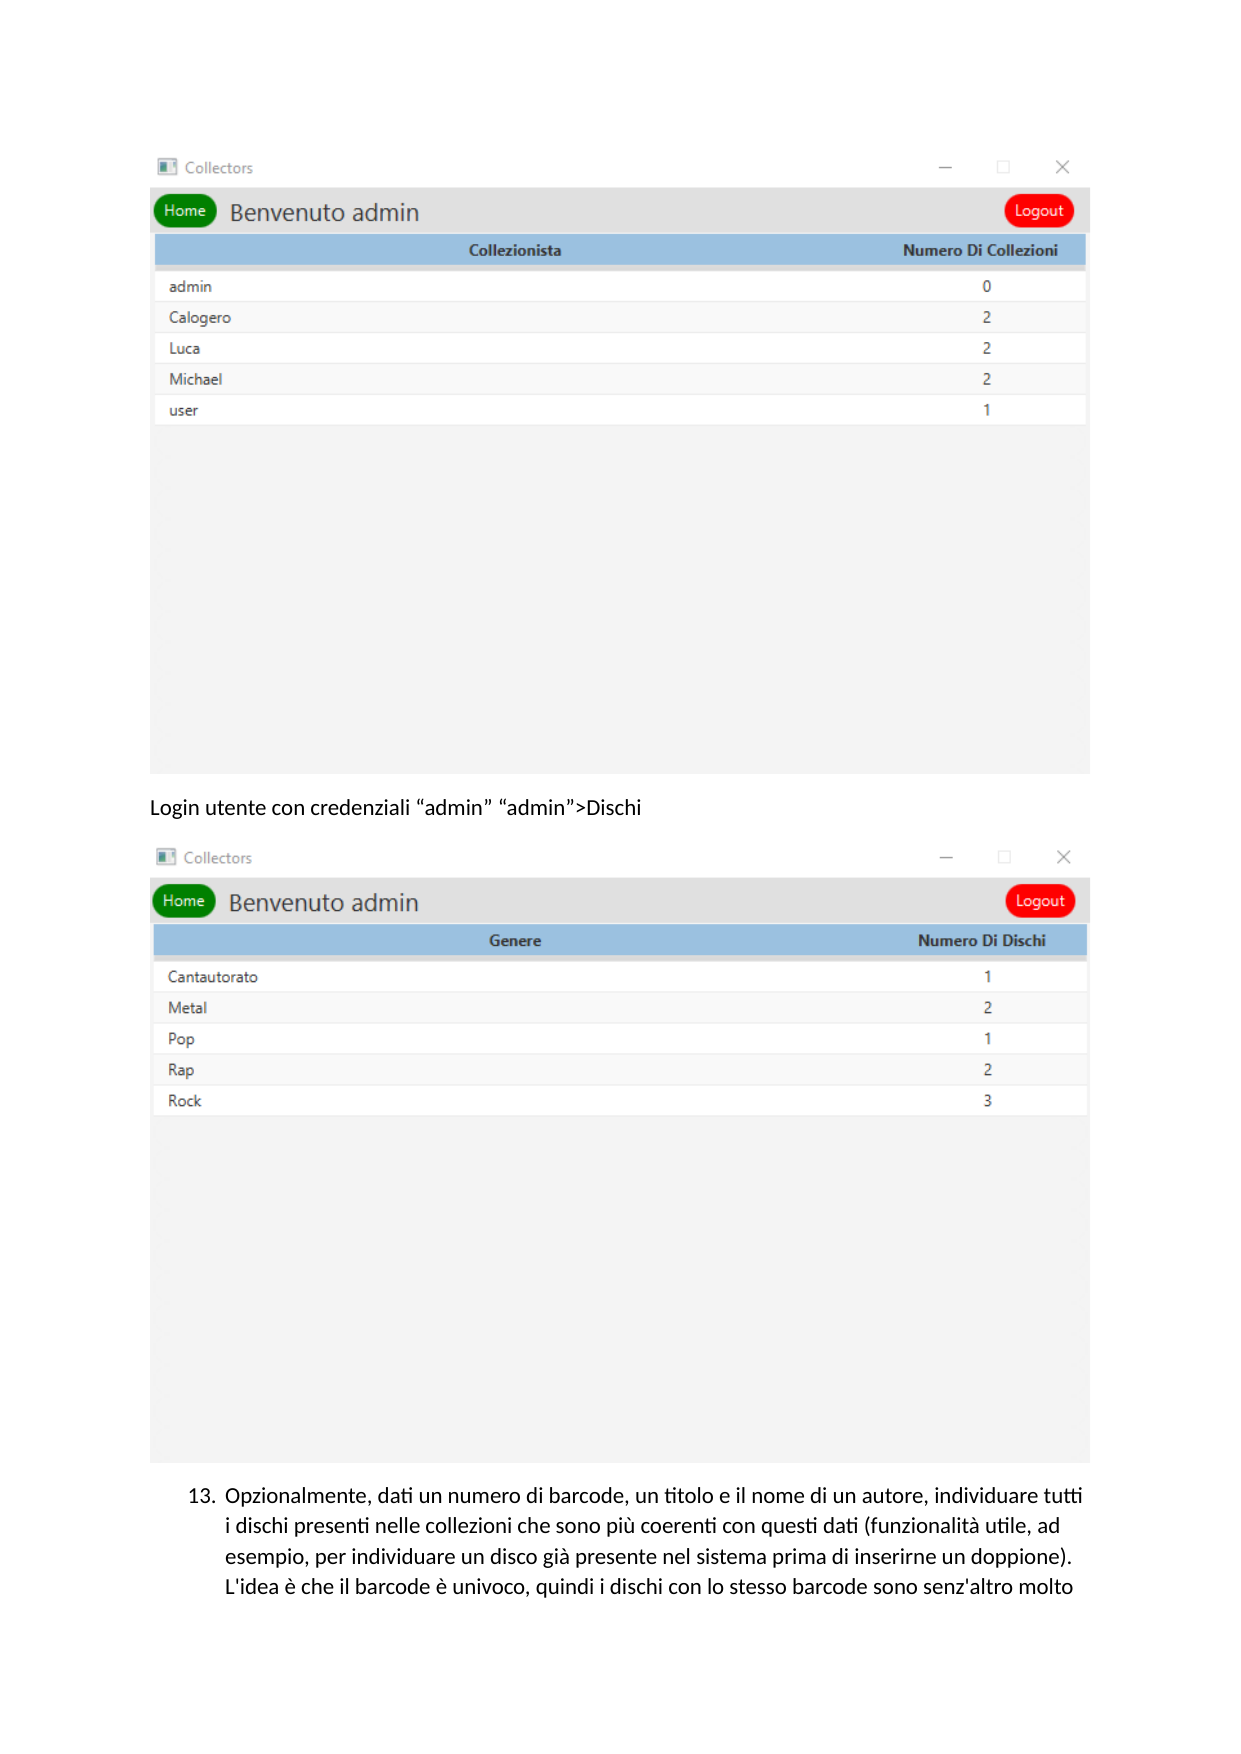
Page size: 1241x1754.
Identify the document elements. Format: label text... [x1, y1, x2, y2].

text Login utente con credenziali “admin” “admin”>Dischi [150, 793, 1090, 821]
picture [150, 150, 1091, 774]
picture [150, 839, 1091, 1463]
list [187, 1481, 1090, 1600]
